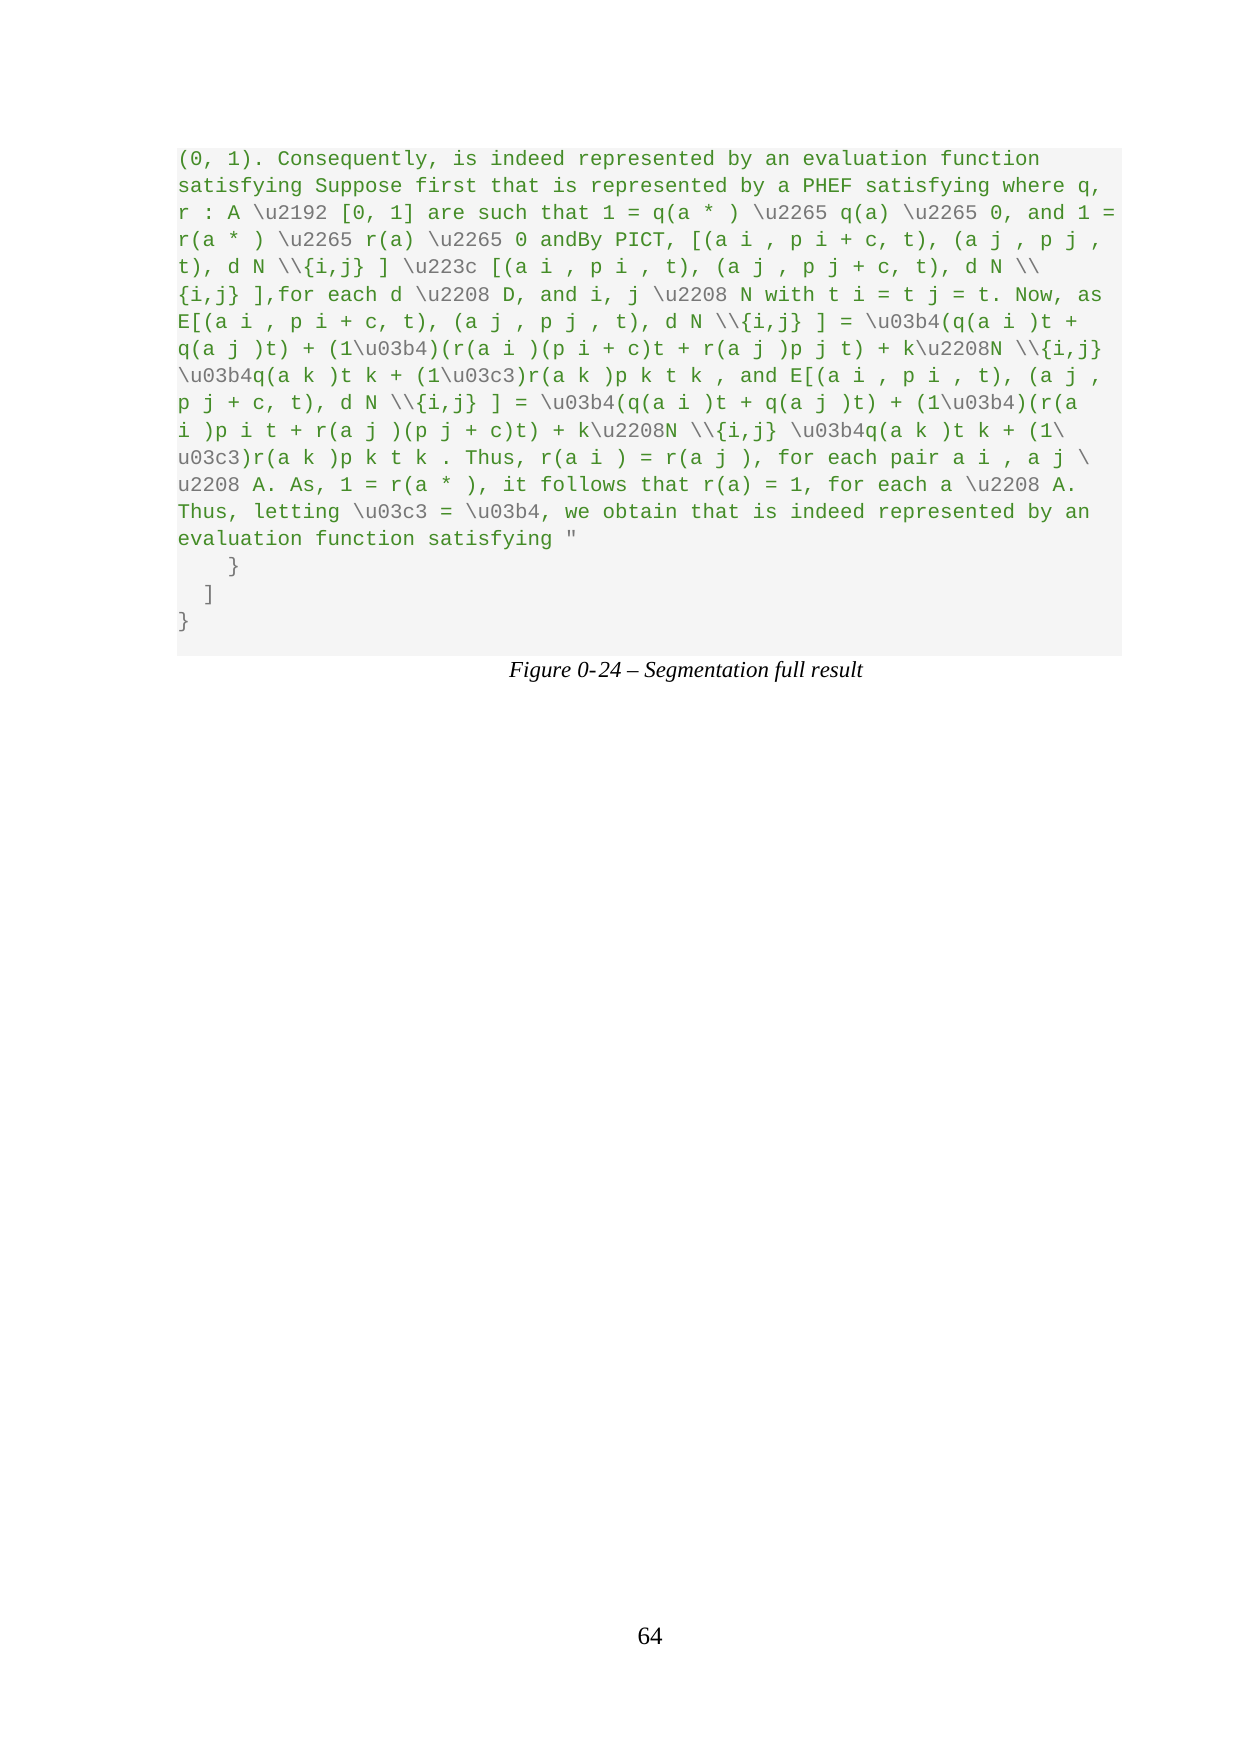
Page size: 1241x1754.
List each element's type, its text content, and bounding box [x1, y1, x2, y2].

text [177, 148, 1122, 552]
text } [177, 556, 1122, 579]
text ] [177, 583, 1122, 606]
text Figure 0-1 – Segmentation full result [252, 656, 1122, 682]
text } [177, 610, 1122, 633]
